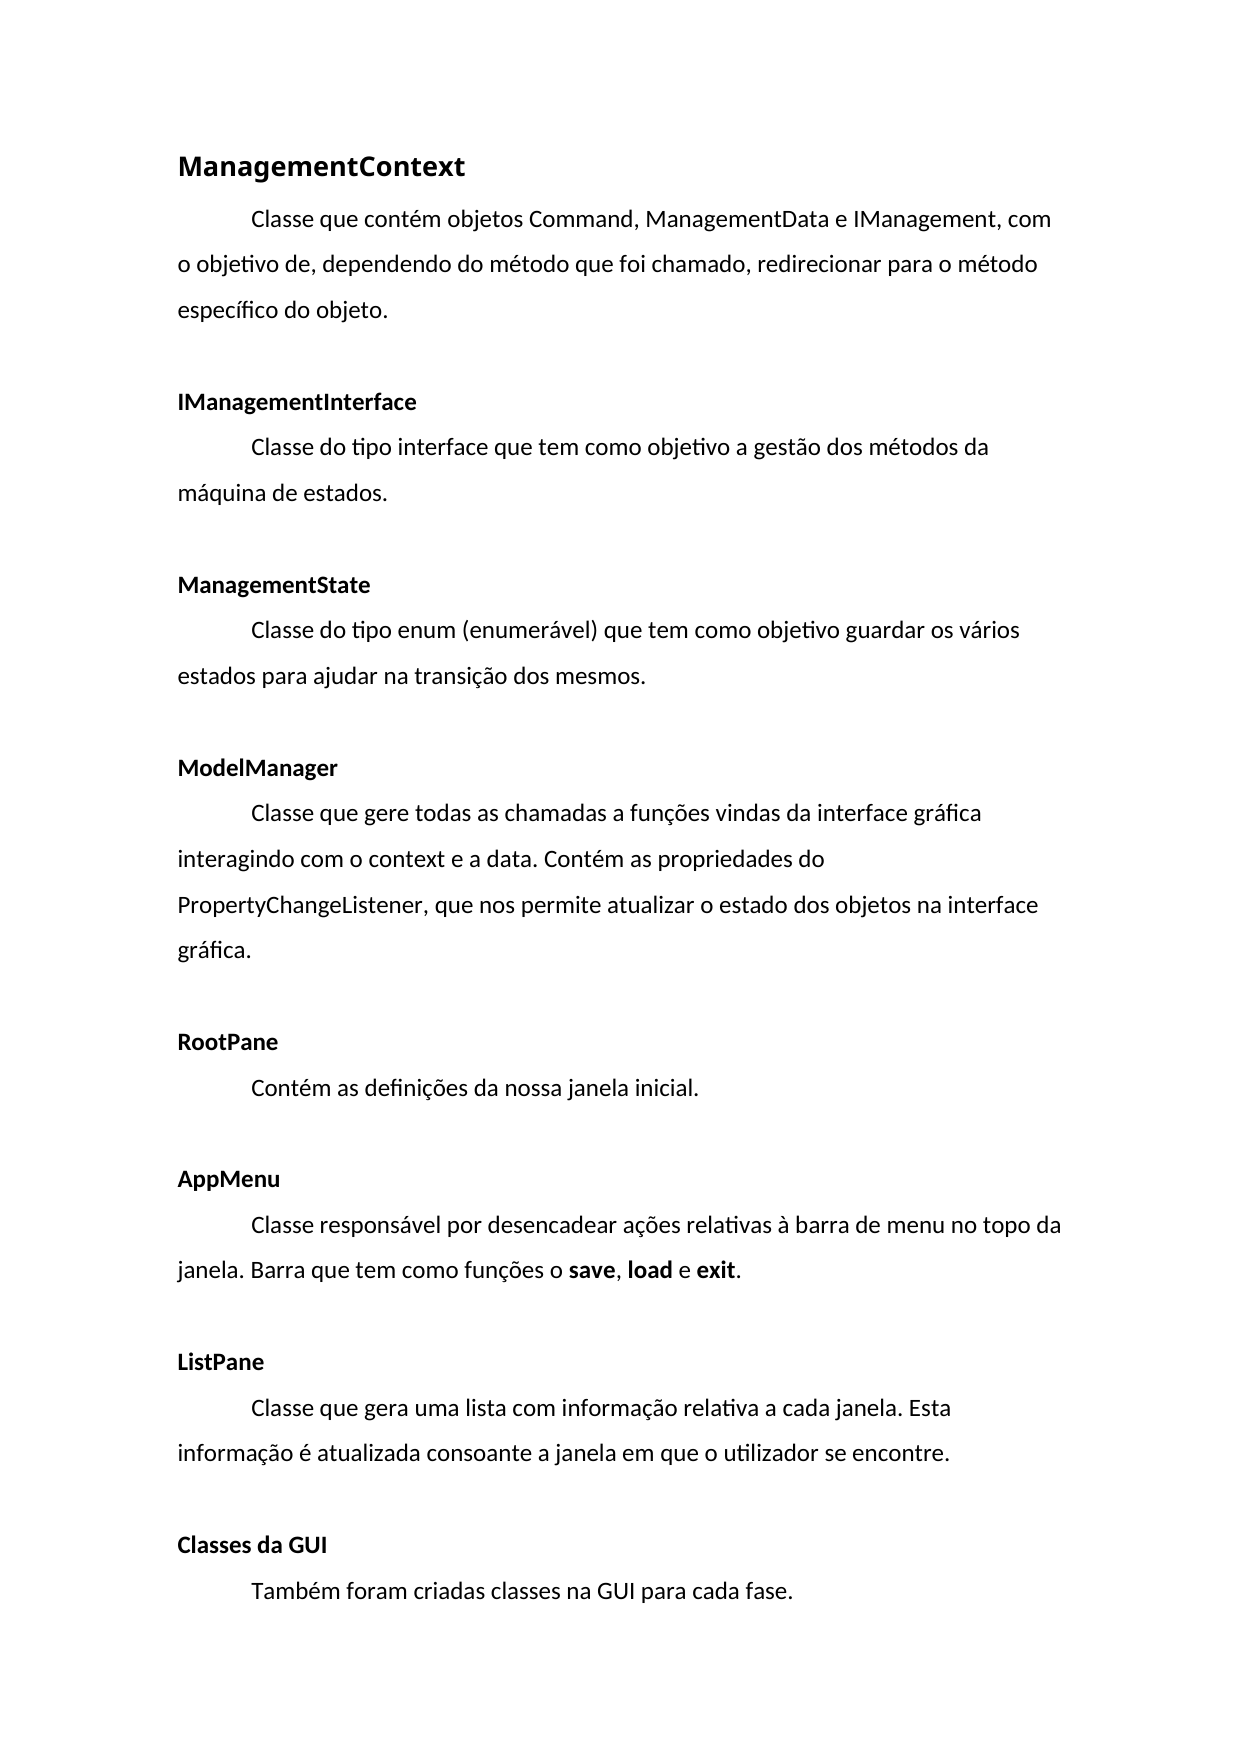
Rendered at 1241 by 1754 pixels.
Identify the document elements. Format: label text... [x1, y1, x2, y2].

text ListPane [177, 1346, 1063, 1377]
subtitle ManagementContext [177, 148, 1063, 184]
text Classe que contém objetos Command, ManagementData e IManagement, com o objetivo de, dependendo do método que foi chamado, redirecionar para o método específico do objeto. [177, 203, 1063, 325]
text Classe do tipo interface que tem como objetivo a gestão dos métodos da máquina de estados. [177, 432, 1063, 508]
text Classe responsável por desencadear ações relativas à barra de menu no topo da janela. Barra que tem como funções o save, load e exit. [177, 1209, 1063, 1285]
text Classe que gera uma lista com informação relativa a cada janela. Esta informação é atualizada consoante a janela em que o utilizador se encontre. [177, 1392, 1063, 1468]
text Classe que gere todas as chamadas a funções vindas da interface gráfica interagindo com o context e a data. Contém as propriedades do PropertyChangeListener, que nos permite atualizar o estado dos objetos na interface gráfica. [177, 797, 1063, 965]
text ModelManager [177, 752, 1063, 782]
text IManagementInterface [177, 386, 1063, 416]
text RootPane [177, 1026, 1063, 1057]
text Também foram criadas classes na GUI para cada fase. [177, 1575, 1063, 1605]
text ManagementState [177, 569, 1063, 599]
text Contém as definições da nossa janela inicial. [177, 1072, 1063, 1102]
text Classe do tipo enum (enumerável) que tem como objetivo guardar os vários estados para ajudar na transição dos mesmos. [177, 614, 1063, 691]
text Classes da GUI [177, 1529, 1063, 1559]
text AppMenu [177, 1163, 1063, 1194]
